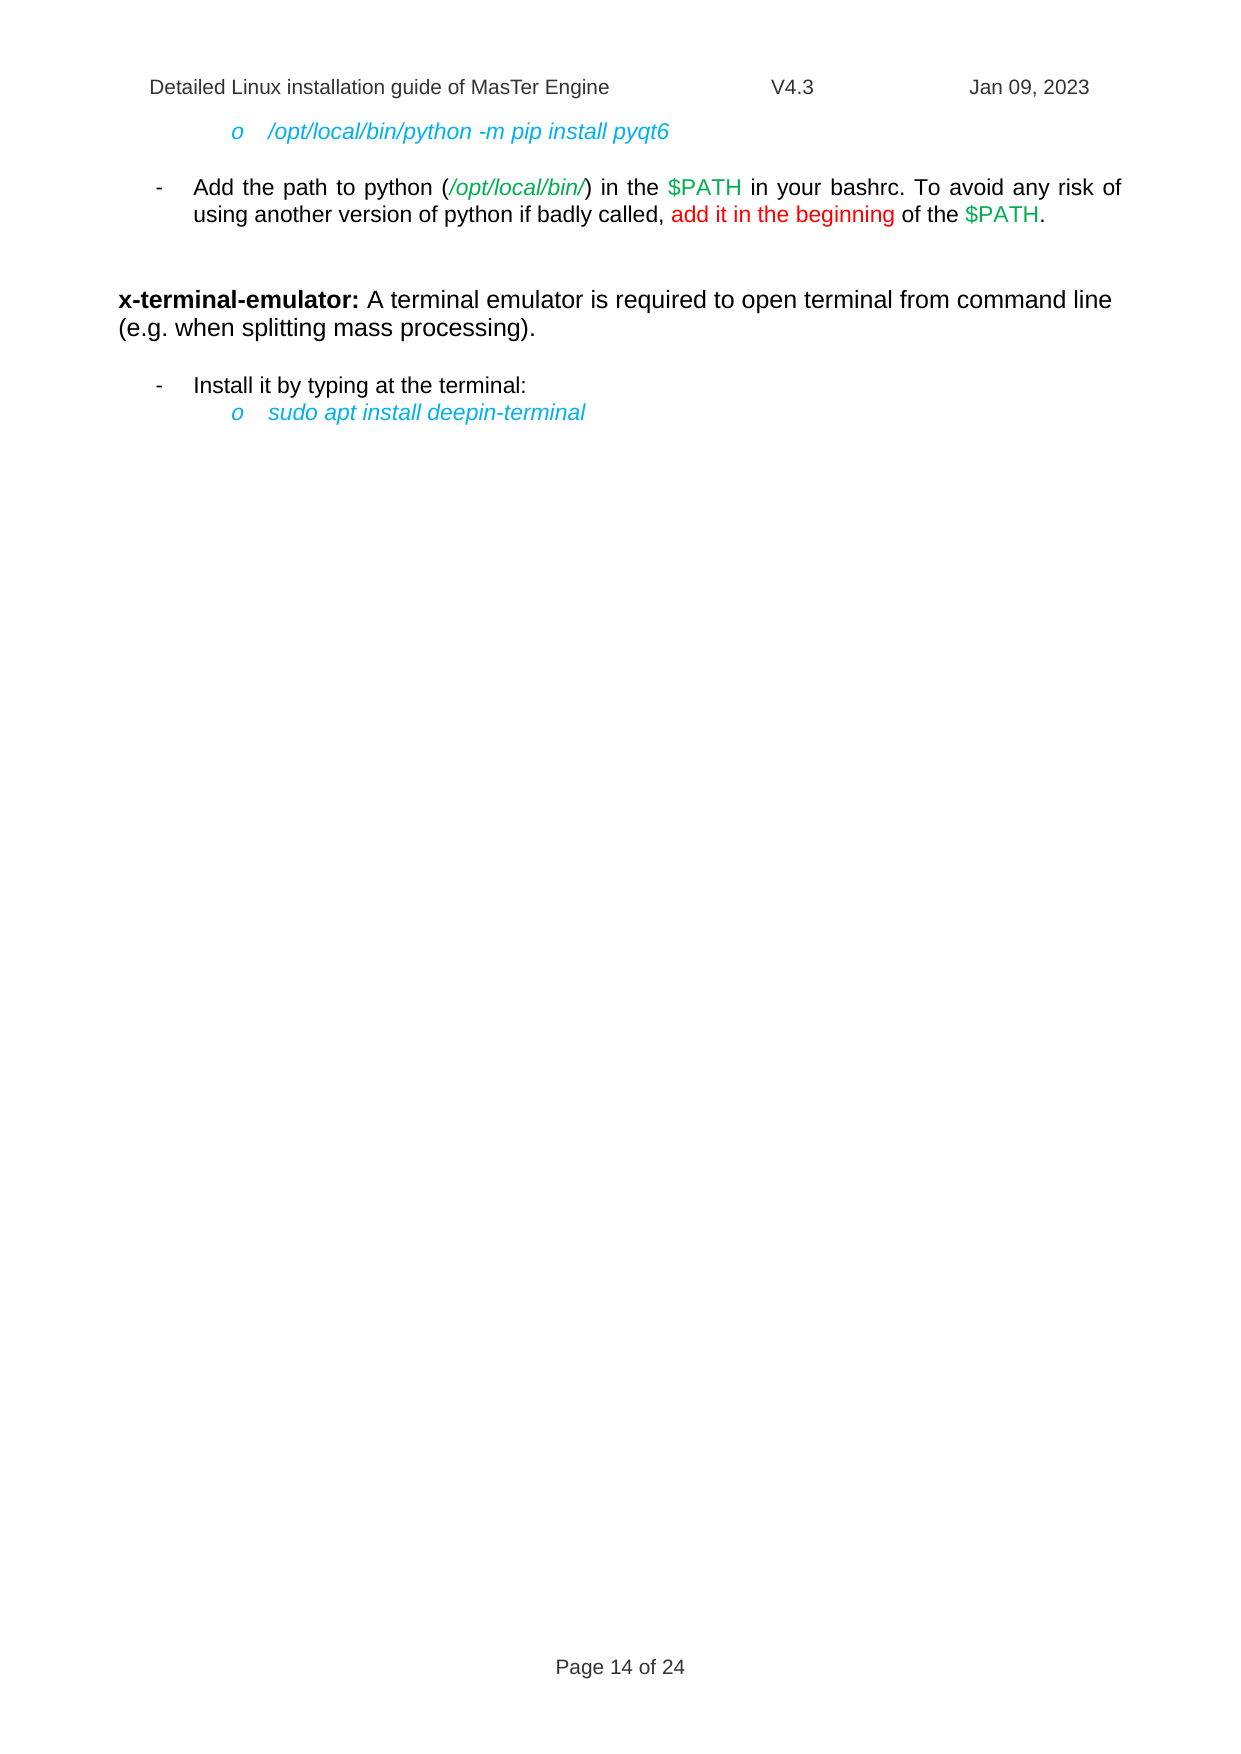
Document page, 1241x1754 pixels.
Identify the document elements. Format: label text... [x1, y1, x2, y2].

list Add the path to python (/opt/local/bin/) in the $PATH in your bashrc. To avoid any risk of using another version of python if badly called, add it in the beginning of the $PATH. [156, 173, 1122, 227]
text x-terminal-emulator: A terminal emulator is required to open terminal from command line (e.g. when splitting mass processing). [118, 285, 1122, 342]
list /opt/local/bin/python -m pip install pyqt6 [231, 118, 1122, 146]
list Install it by typing at the terminal: [156, 371, 1122, 399]
list sudo apt install deepin-terminal [231, 399, 1122, 427]
